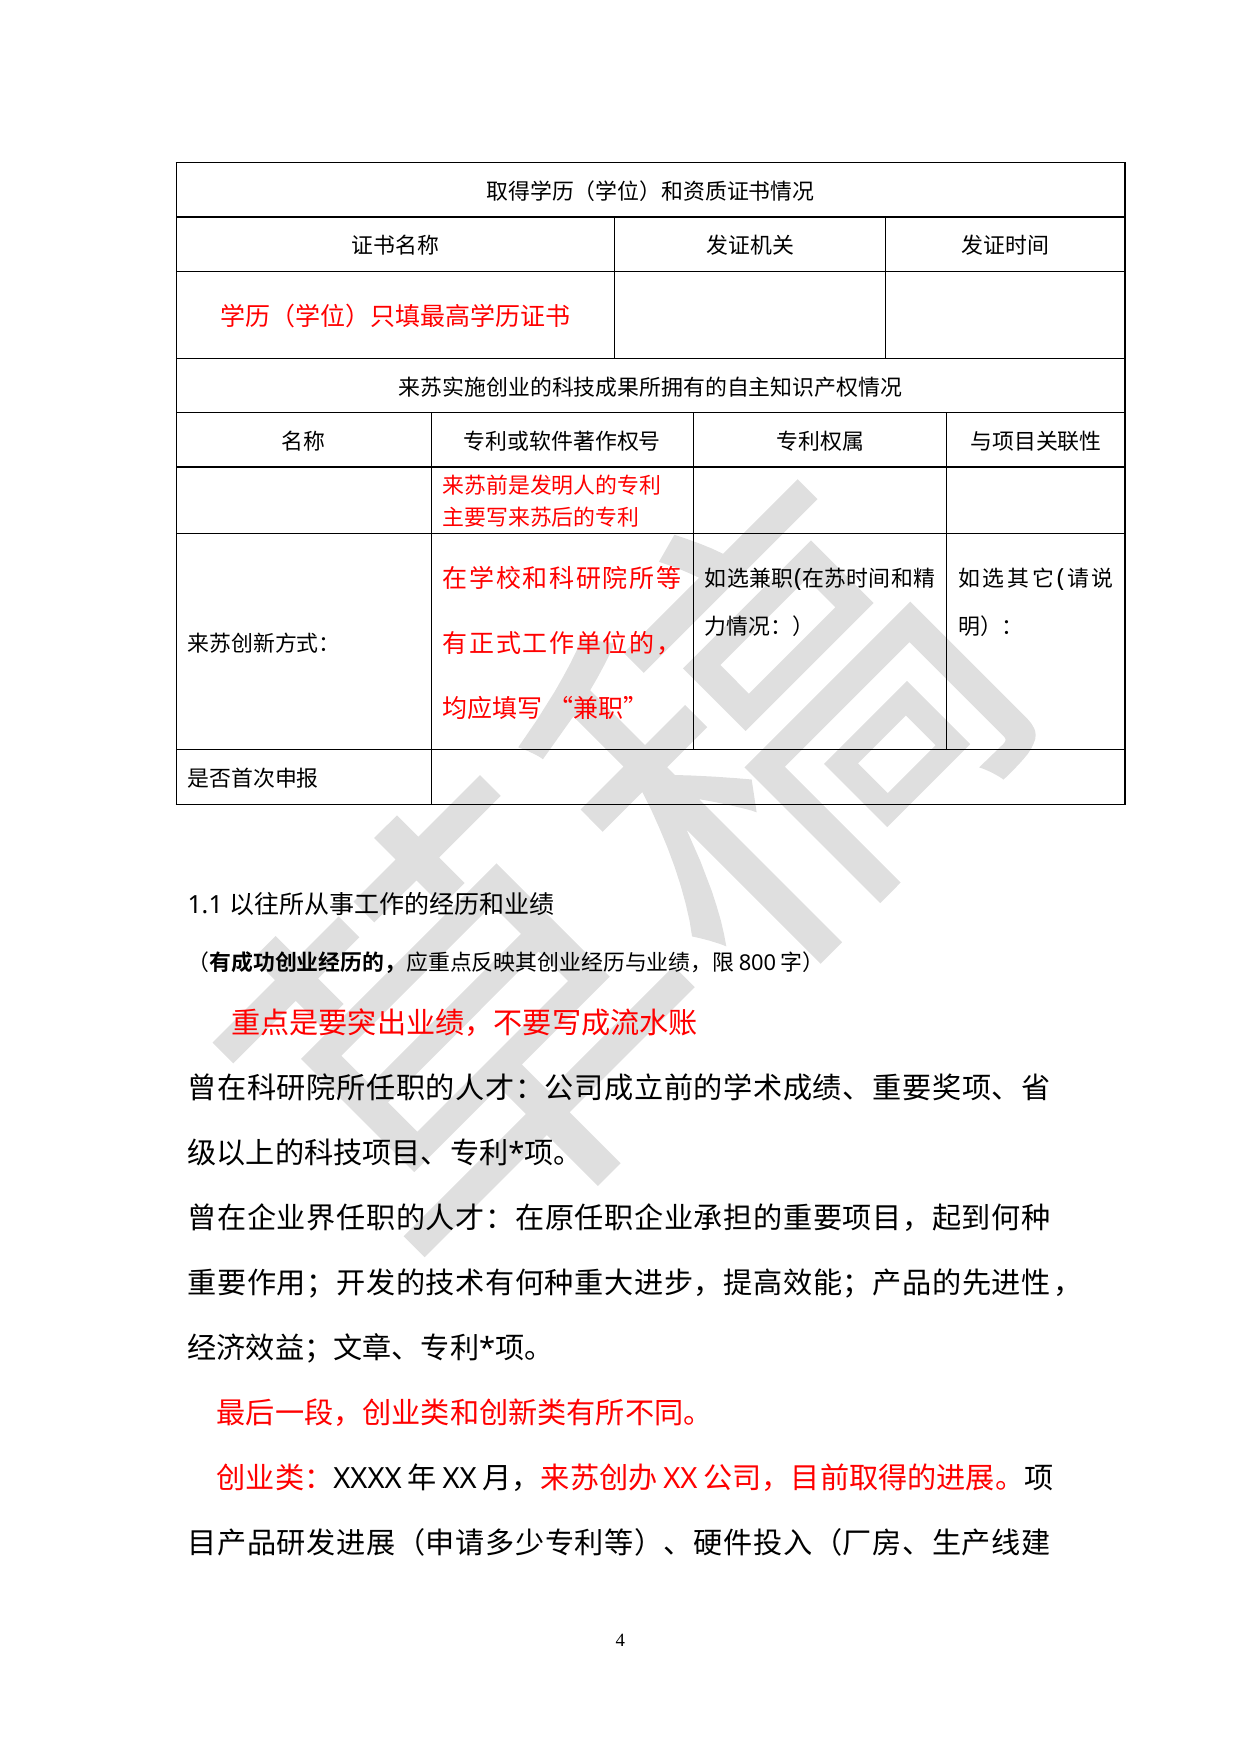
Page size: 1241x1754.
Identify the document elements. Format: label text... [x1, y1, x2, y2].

text 1.1 以往所从事工作的经历和业绩 [187, 870, 1053, 935]
table_cell 学历（学位）只填最高学历证书 [177, 272, 614, 358]
table_cell 名称 [177, 413, 431, 466]
table_cell 证书名称 [177, 218, 614, 271]
table_cell 在学校和科研院所等有正式工作单位的，均应填写 “兼职” [432, 534, 693, 749]
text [187, 1443, 1053, 1573]
table_cell [615, 272, 885, 358]
table_cell 来苏实施创业的科技成果所拥有的自主知识产权情况 [177, 359, 1124, 412]
table_cell 专利或软件著作权号 [432, 413, 693, 466]
text （有成功创业经历的，应重点反映其创业经历与业绩，限800字） [187, 945, 1053, 978]
table_cell 发证机关 [615, 218, 885, 271]
table_cell [177, 468, 431, 532]
table_cell [886, 272, 1124, 358]
text 曾在科研院所任职的人才：公司成立前的学术成绩、重要奖项、省级以上的科技项目、专利*项。 [187, 1053, 1053, 1183]
text 曾在企业界任职的人才：在原任职企业承担的重要项目，起到何种重要作用；开发的技术有何种重大进步，提高效能；产品的先进性，经济效益；文章、专利*项。 [187, 1183, 1053, 1378]
table_cell 发证时间 [886, 218, 1124, 271]
table_cell [432, 750, 1124, 804]
table_cell 专利权属 [694, 413, 946, 466]
table_cell 如选兼职(在苏时间和精力情况：） [694, 534, 946, 749]
text 最后一段，创业类和创新类有所不同。 [187, 1378, 1053, 1443]
table_cell 与项目关联性 [947, 413, 1124, 466]
table_cell 来苏创新方式： [177, 534, 431, 749]
table_cell 如选其它(请说明）： [947, 534, 1124, 749]
table_cell 是否首次申报 [177, 750, 431, 804]
table_cell 来苏前是发明人的专利 主要写来苏后的专利 [432, 468, 693, 532]
table_cell 取得学历（学位）和资质证书情况 [177, 163, 1124, 216]
text 重点是要突出业绩，不要写成流水账 [187, 988, 1053, 1053]
table_cell [694, 468, 946, 532]
table_cell [947, 468, 1124, 532]
